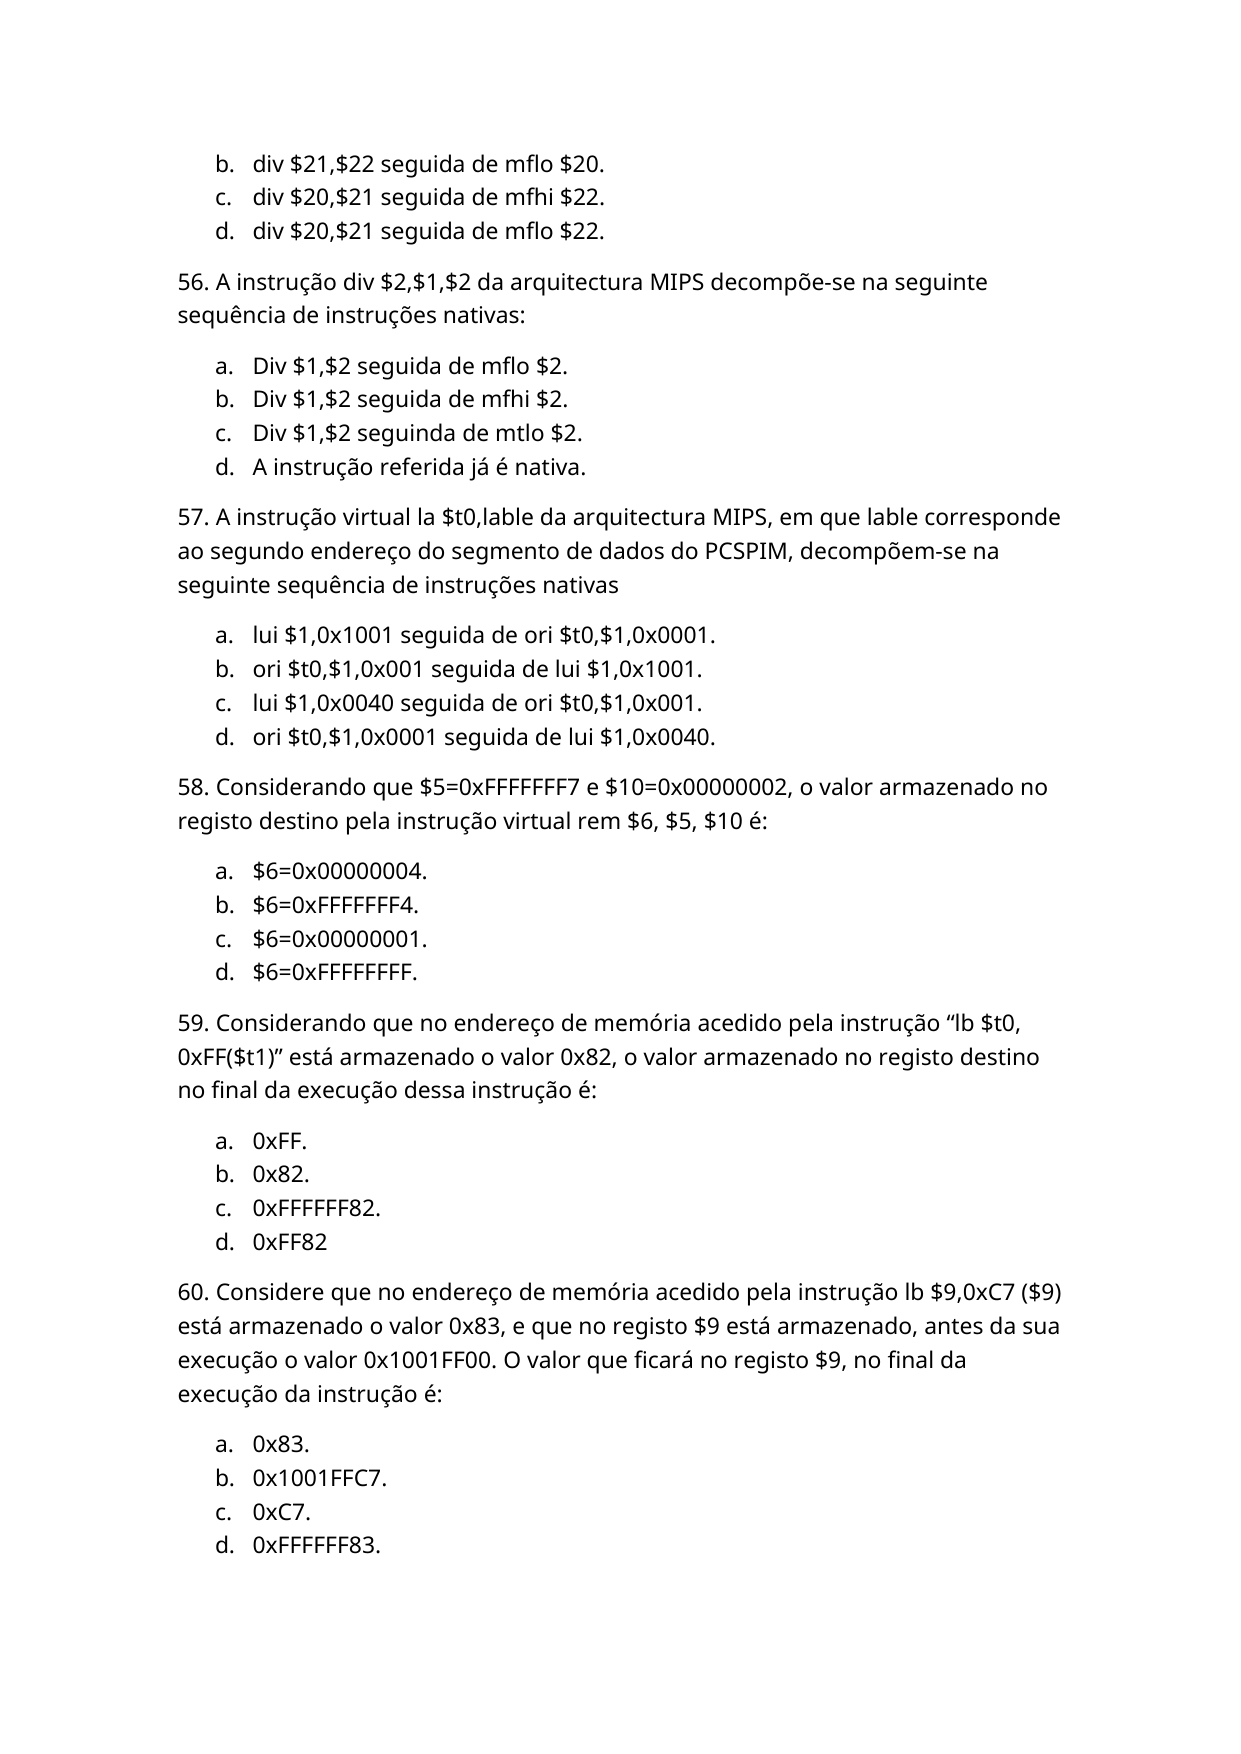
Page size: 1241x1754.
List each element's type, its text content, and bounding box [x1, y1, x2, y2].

list $6=0xFFFFFFFF. [215, 956, 1063, 988]
list ori $t0,$1,0x0001 seguida de lui $1,0x0040. [215, 721, 1063, 752]
list 0xFF82 [215, 1226, 1063, 1257]
text 56. A instrução div $2,$1,$2 da arquitectura MIPS decompõe-se na seguinte sequência de instruções nativas: [177, 266, 1063, 331]
list Div $1,$2 seguida de mfhi $2. [215, 383, 1063, 415]
text 60. Considere que no endereço de memória acedido pela instrução lb $9,0xC7 ($9) está armazenado o valor 0x83, e que no registo $9 está armazenado, antes da sua execução o valor 0x1001FF00. O valor que ficará no registo $9, no final da execução da instrução é: [177, 1276, 1063, 1409]
list ori $t0,$1,0x001 seguida de lui $1,0x1001. [215, 653, 1063, 684]
list 0xFFFFFF82. [215, 1192, 1063, 1223]
list div $21,$22 seguida de mflo $20. [215, 148, 1063, 179]
list $6=0x00000001. [215, 923, 1063, 954]
list $6=0xFFFFFFF4. [215, 889, 1063, 920]
list div $20,$21 seguida de mflo $22. [215, 215, 1063, 246]
list Div $1,$2 seguida de mflo $2. [215, 350, 1063, 381]
list 0xFFFFFF83. [215, 1529, 1063, 1561]
text 58. Considerando que $5=0xFFFFFFF7 e $10=0x00000002, o valor armazenado no registo destino pela instrução virtual rem $6, $5, $10 é: [177, 771, 1063, 836]
text 59. Considerando que no endereço de memória acedido pela instrução “lb $t0, 0xFF($t1)” está armazenado o valor 0x82, o valor armazenado no registo destino no final da execução dessa instrução é: [177, 1007, 1063, 1106]
text 57. A instrução virtual la $t0,lable da arquitectura MIPS, em que lable corresponde ao segundo endereço do segmento de dados do PCSPIM, decompõem-se na seguinte sequência de instruções nativas [177, 501, 1063, 600]
list 0xC7. [215, 1496, 1063, 1527]
list div $20,$21 seguida de mfhi $22. [215, 181, 1063, 213]
list A instrução referida já é nativa. [215, 451, 1063, 482]
list $6=0x00000004. [215, 855, 1063, 886]
list 0x83. [215, 1428, 1063, 1459]
list lui $1,0x0040 seguida de ori $t0,$1,0x001. [215, 687, 1063, 718]
list Div $1,$2 seguinda de mtlo $2. [215, 417, 1063, 448]
list lui $1,0x1001 seguida de ori $t0,$1,0x0001. [215, 619, 1063, 651]
list 0x82. [215, 1158, 1063, 1190]
list 0xFF. [215, 1125, 1063, 1156]
list 0x1001FFC7. [215, 1462, 1063, 1493]
